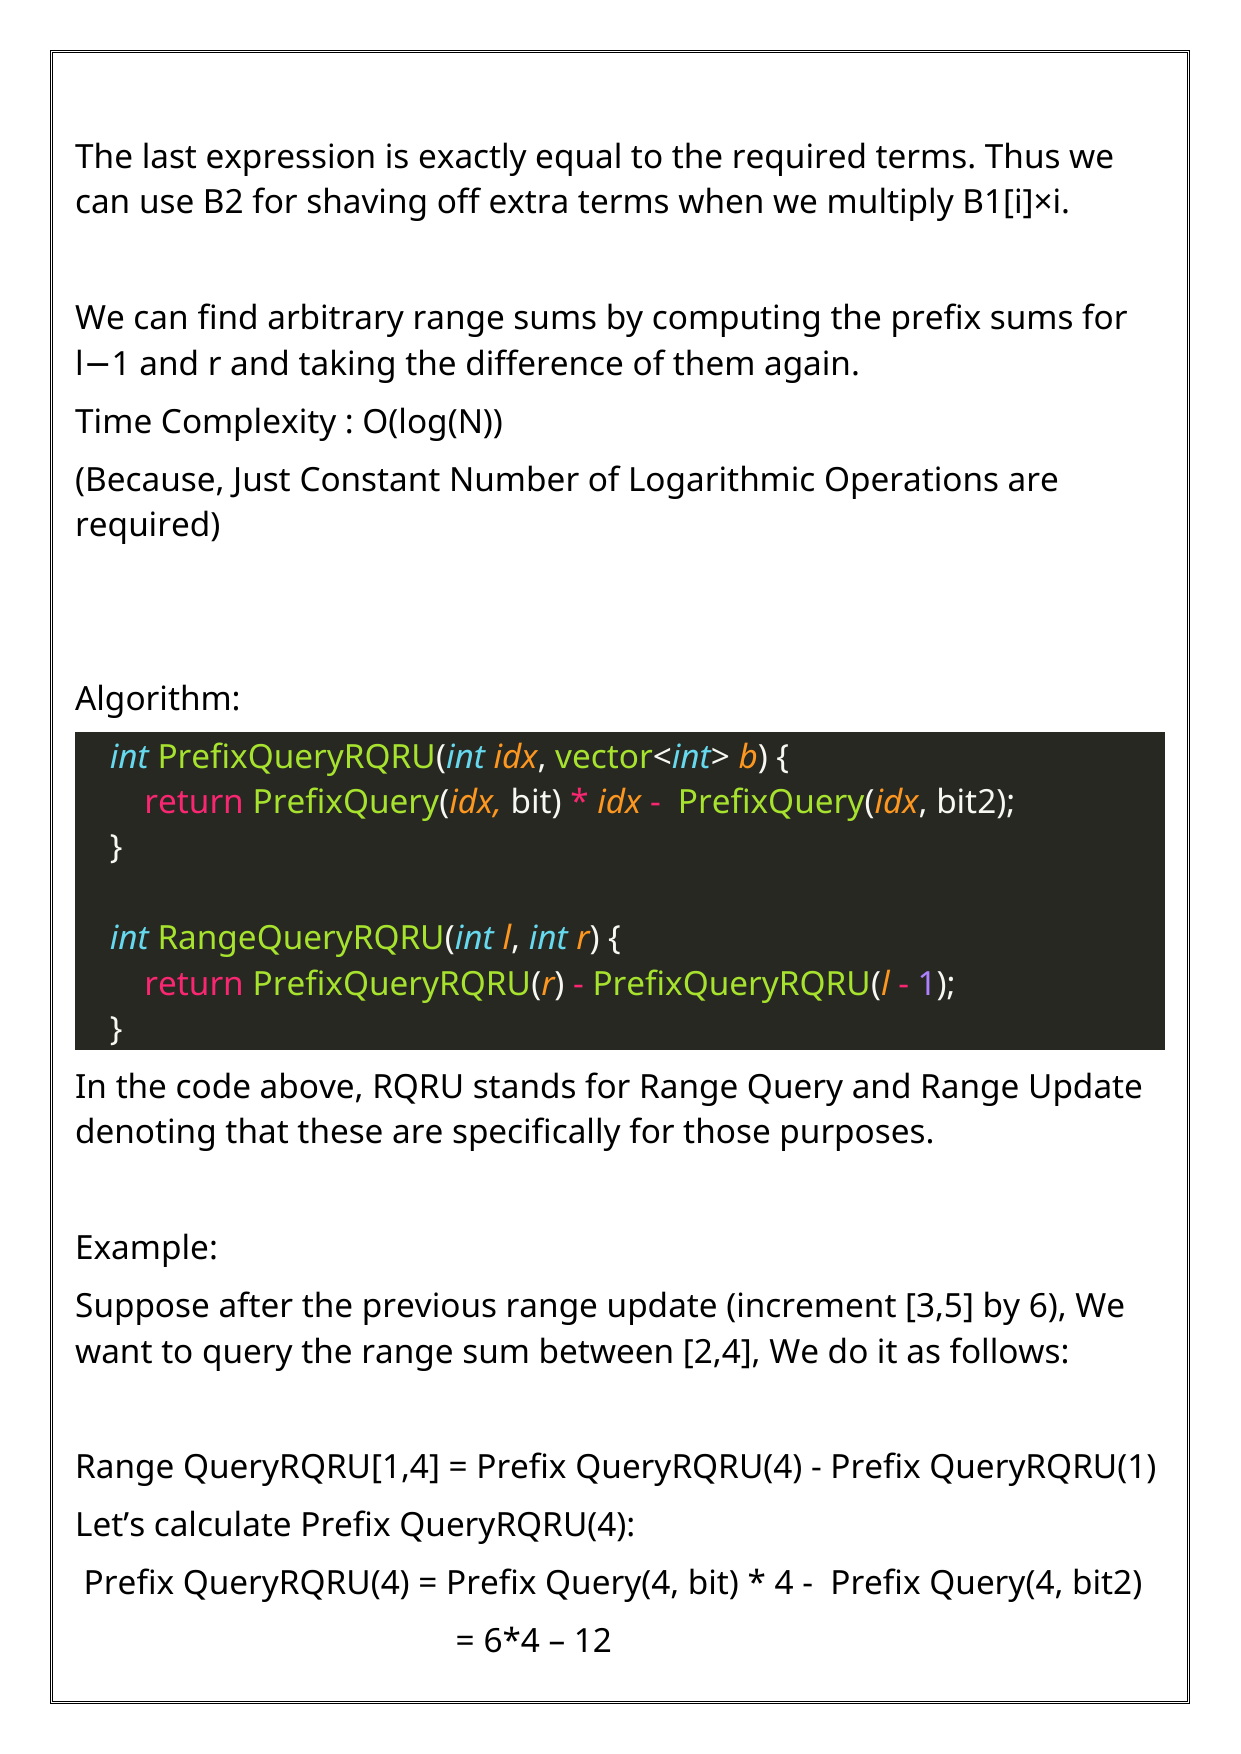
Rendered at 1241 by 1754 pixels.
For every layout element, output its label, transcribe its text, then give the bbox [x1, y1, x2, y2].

text Example: [75, 1224, 1165, 1269]
text In the code above, RQRU stands for Range Query and Range Update denoting that these are specifically for those purposes. [75, 1063, 1165, 1154]
text return PrefixQueryRQRU(r) - PrefixQueryRQRU(l - 1); [75, 959, 1165, 1005]
text We can find arbitrary range sums by computing the prefix sums for l−1 and r and taking the difference of them again. [75, 294, 1165, 385]
text int RangeQueryRQRU(int l, int r) { [75, 914, 1165, 959]
text = 6*4 – 12 [75, 1617, 1165, 1662]
text } [75, 823, 1165, 869]
text Let’s calculate Prefix QueryRQRU(4): [75, 1501, 1165, 1547]
text } [75, 1005, 1165, 1050]
text (Because, Just Constant Number of Logarithmic Operations are required) [75, 455, 1165, 546]
text Time Complexity : O(log(N)) [75, 397, 1165, 443]
text Algorithm: [75, 674, 1165, 720]
text Suppose after the previous range update (increment [3,5] by 6), We want to query the range sum between [2,4], We do it as follows: [75, 1282, 1165, 1373]
text Range QueryRQRU[1,4] = Prefix QueryRQRU(4) - Prefix QueryRQRU(1) [75, 1443, 1165, 1489]
text Prefix QueryRQRU(4) = Prefix Query(4, bit) * 4 - Prefix Query(4, bit2) [75, 1559, 1165, 1604]
text int PrefixQueryRQRU(int idx, vector<int> b) { [75, 732, 1165, 778]
text The last expression is exactly equal to the required terms. Thus we can use B2 for shaving off extra terms when we multiply B1[i]×i. [75, 133, 1165, 224]
text return PrefixQuery(idx, bit) * idx - PrefixQuery(idx, bit2); [75, 778, 1165, 823]
